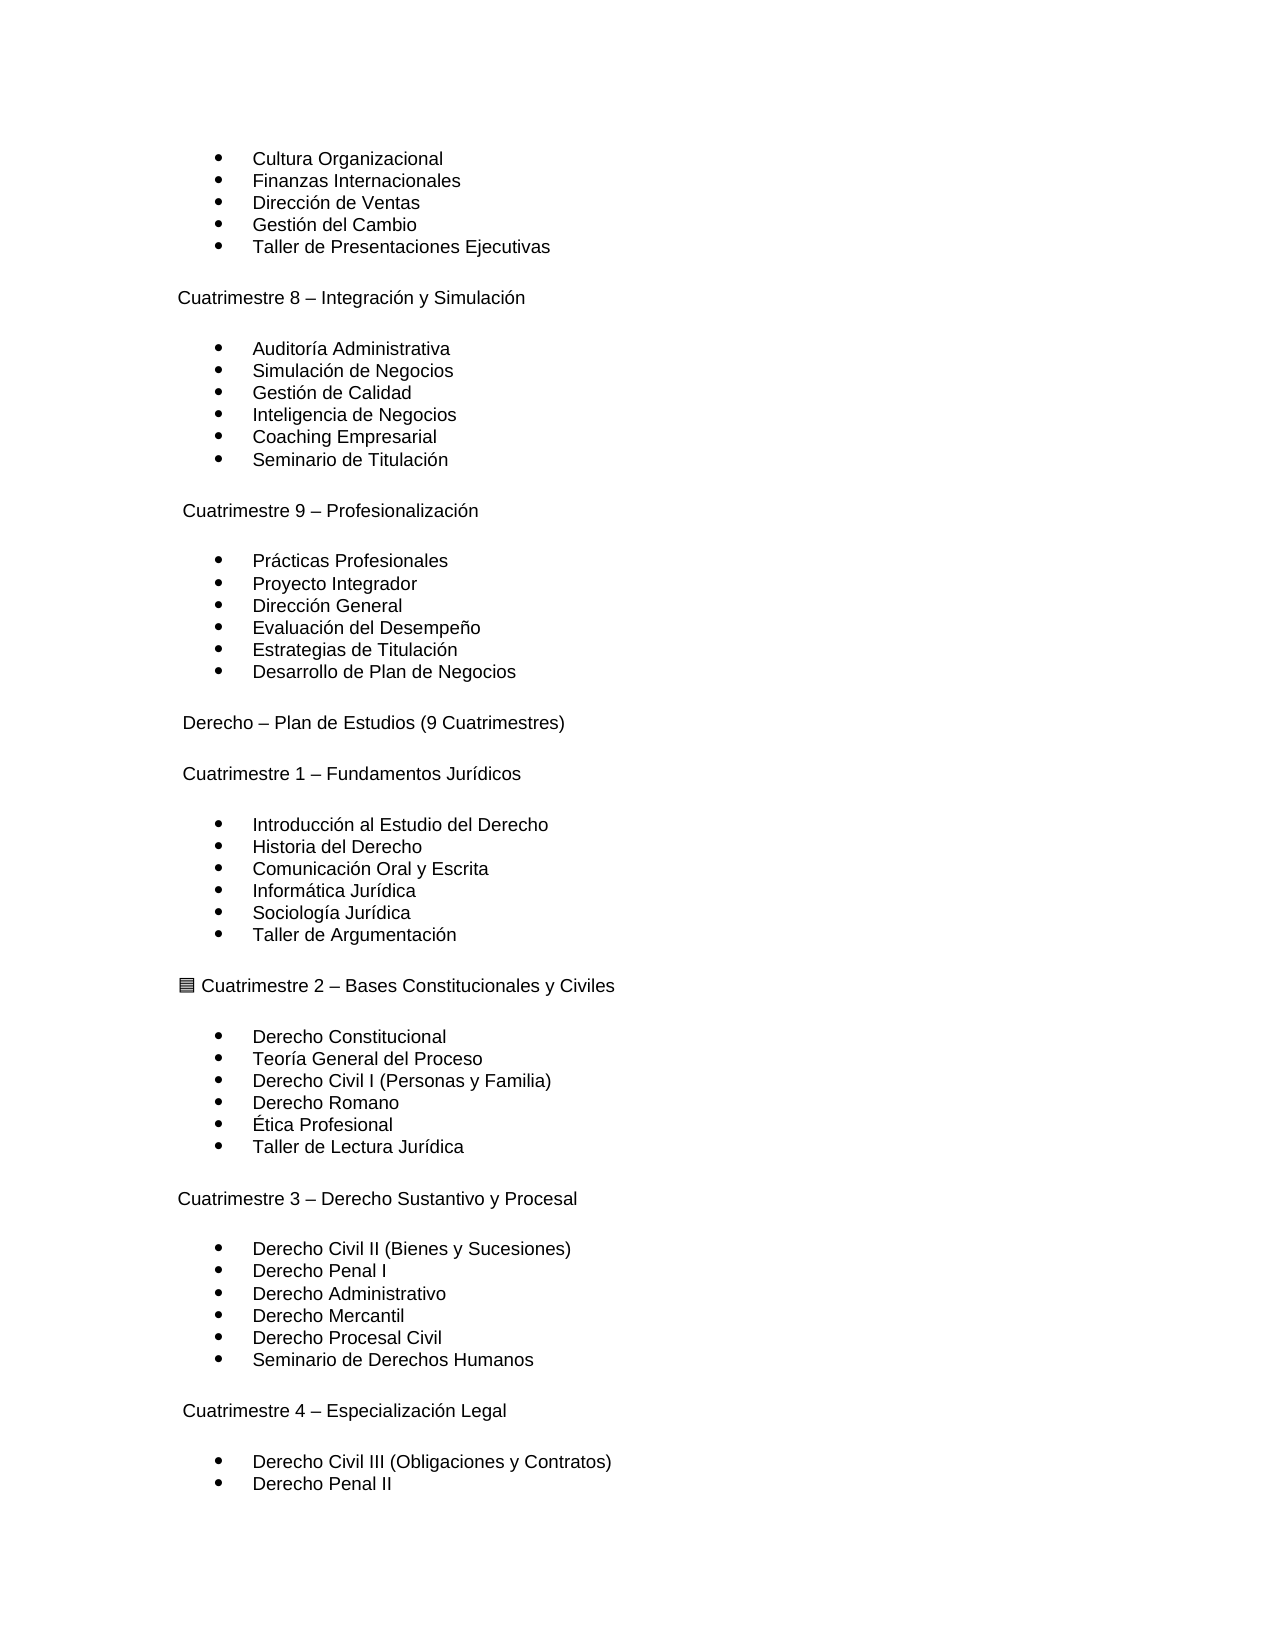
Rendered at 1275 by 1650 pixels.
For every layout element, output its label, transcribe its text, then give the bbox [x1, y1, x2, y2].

list Dirección de Ventas [215, 192, 1098, 214]
list Derecho Penal I [215, 1260, 1098, 1282]
list Derecho Mercantil [215, 1304, 1098, 1327]
list Desarrollo de Plan de Negocios [215, 661, 1098, 683]
list Gestión del Cambio [215, 214, 1098, 236]
list Derecho Procesal Civil [215, 1327, 1098, 1349]
list Seminario de Titulación [215, 448, 1098, 470]
list Taller de Argumentación [215, 924, 1098, 946]
list Derecho Penal II [215, 1473, 1098, 1495]
list Evaluación del Desempeño [215, 617, 1098, 639]
list Informática Jurídica [215, 880, 1098, 902]
list Seminario de Derechos Humanos [215, 1349, 1098, 1371]
text 🟦 Cuatrimestre 2 – Bases Constitucionales y Civiles [177, 975, 1098, 997]
list Taller de Presentaciones Ejecutivas [215, 236, 1098, 258]
list Derecho Romano [215, 1092, 1098, 1114]
list Ética Profesional [215, 1114, 1098, 1136]
list Dirección General [215, 594, 1098, 617]
list Simulación de Negocios [215, 360, 1098, 382]
text Cuatrimestre 3 – Derecho Sustantivo y Procesal [177, 1187, 1098, 1209]
list Comunicación Oral y Escrita [215, 858, 1098, 880]
list Derecho Civil II (Bienes y Sucesiones) [215, 1238, 1098, 1260]
list Derecho Administrativo [215, 1282, 1098, 1304]
list Proyecto Integrador [215, 572, 1098, 594]
list Introducción al Estudio del Derecho [215, 813, 1098, 836]
list Sociología Jurídica [215, 902, 1098, 924]
text Cuatrimestre 9 – Profesionalización [177, 499, 1098, 521]
list Historia del Derecho [215, 836, 1098, 858]
text Cuatrimestre 1 – Fundamentos Jurídicos [177, 763, 1098, 784]
list Prácticas Profesionales [215, 550, 1098, 572]
list Coaching Empresarial [215, 426, 1098, 448]
text Cuatrimestre 4 – Especialización Legal [177, 1400, 1098, 1421]
list Teoría General del Proceso [215, 1048, 1098, 1070]
text Derecho – Plan de Estudios (9 Cuatrimestres) [177, 712, 1098, 733]
list Cultura Organizacional [215, 148, 1098, 170]
list Derecho Civil I (Personas y Familia) [215, 1070, 1098, 1092]
list Auditoría Administrativa [215, 338, 1098, 360]
list Taller de Lectura Jurídica [215, 1136, 1098, 1158]
list Inteligencia de Negocios [215, 404, 1098, 426]
text Cuatrimestre 8 – Integración y Simulación [177, 287, 1098, 309]
list Derecho Civil III (Obligaciones y Contratos) [215, 1451, 1098, 1473]
list Estrategias de Titulación [215, 639, 1098, 661]
list Gestión de Calidad [215, 382, 1098, 404]
list Derecho Constitucional [215, 1026, 1098, 1048]
list Finanzas Internacionales [215, 170, 1098, 192]
